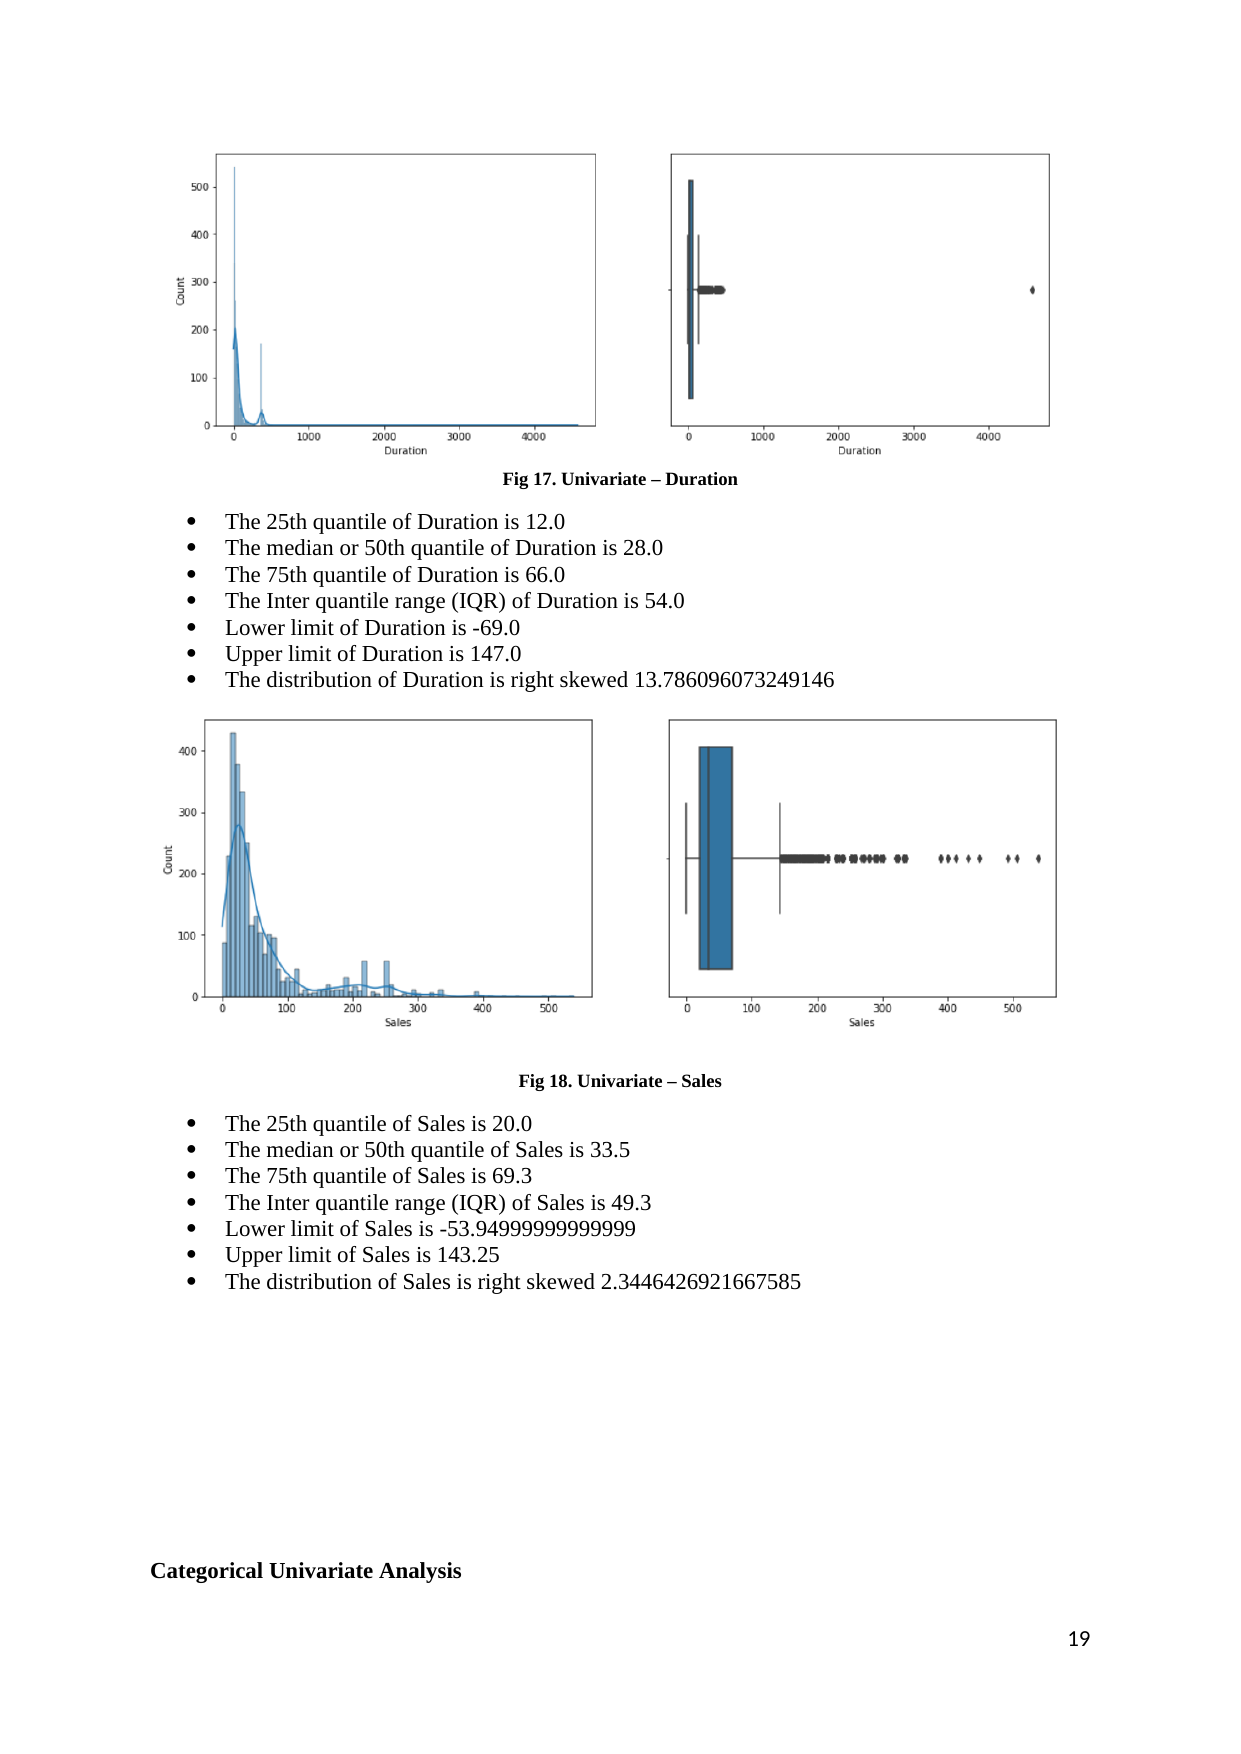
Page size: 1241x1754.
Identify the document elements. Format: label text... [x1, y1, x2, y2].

picture [150, 718, 1091, 1030]
list Lower limit of Sales is -53.94999999999999 [187, 1215, 1090, 1241]
text Fig 18. Univariate – Sales [150, 1070, 1090, 1091]
list The 75th quantile of Duration is 66.0 [187, 561, 1090, 587]
list The median or 50th quantile of Sales is 33.5 [187, 1136, 1090, 1162]
text Fig 17. Univariate – Duration [150, 468, 1090, 490]
list The distribution of Sales is right skewed 2.3446426921667585 [187, 1268, 1090, 1294]
list The 25th quantile of Duration is 12.0 [187, 508, 1090, 534]
list Upper limit of Duration is 147.0 [187, 640, 1090, 666]
list The Inter quantile range (IQR) of Sales is 49.3 [187, 1189, 1090, 1215]
list The 25th quantile of Sales is 20.0 [187, 1109, 1090, 1136]
picture [162, 150, 1078, 469]
list Upper limit of Sales is 143.25 [187, 1241, 1090, 1268]
list The distribution of Duration is right skewed 13.786096073249146 [187, 666, 1090, 693]
text Categorical Univariate Analysis [150, 1558, 1090, 1584]
list The Inter quantile range (IQR) of Duration is 54.0 [187, 587, 1090, 613]
list The median or 50th quantile of Duration is 28.0 [187, 534, 1090, 561]
list The 75th quantile of Sales is 69.3 [187, 1162, 1090, 1189]
list Lower limit of Duration is -69.0 [187, 613, 1090, 640]
